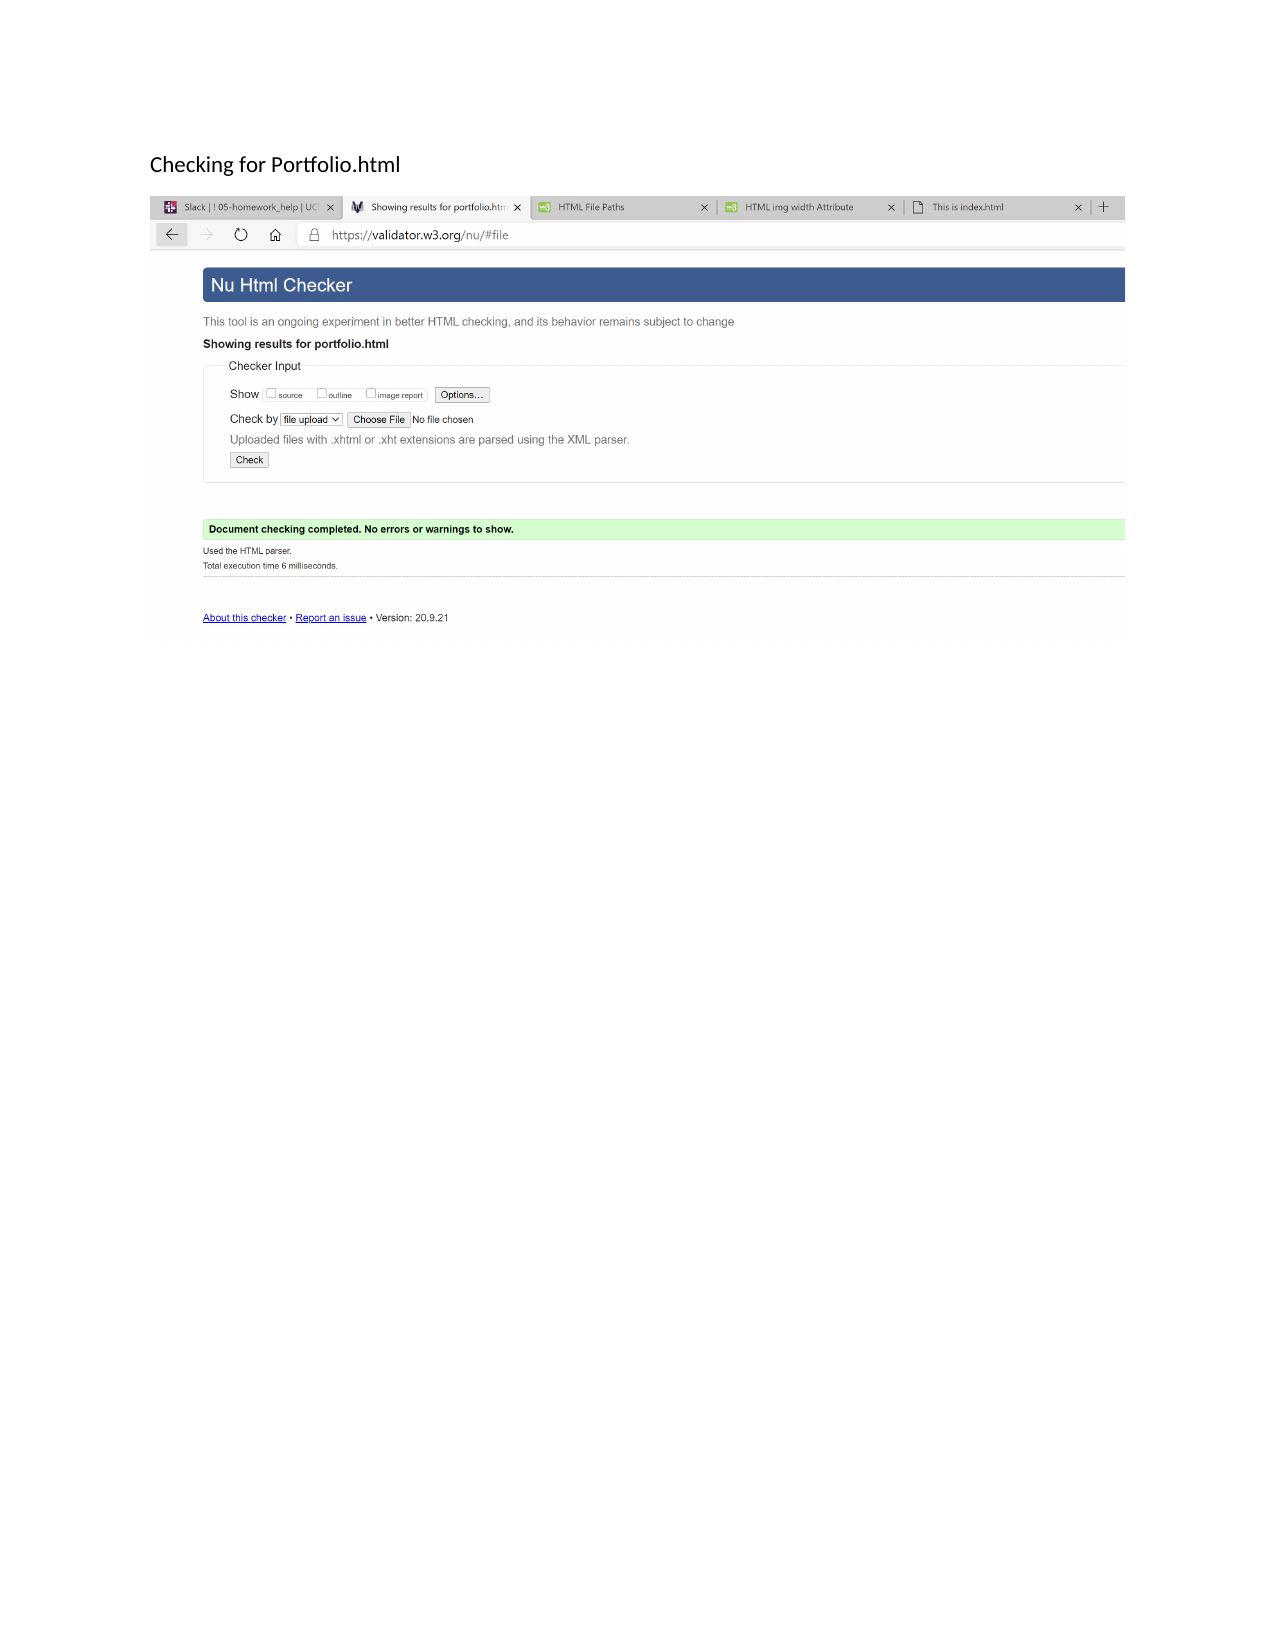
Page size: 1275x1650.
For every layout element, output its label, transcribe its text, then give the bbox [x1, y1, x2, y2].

text Checking for Portfolio.html [150, 150, 1125, 178]
picture [150, 196, 1125, 645]
